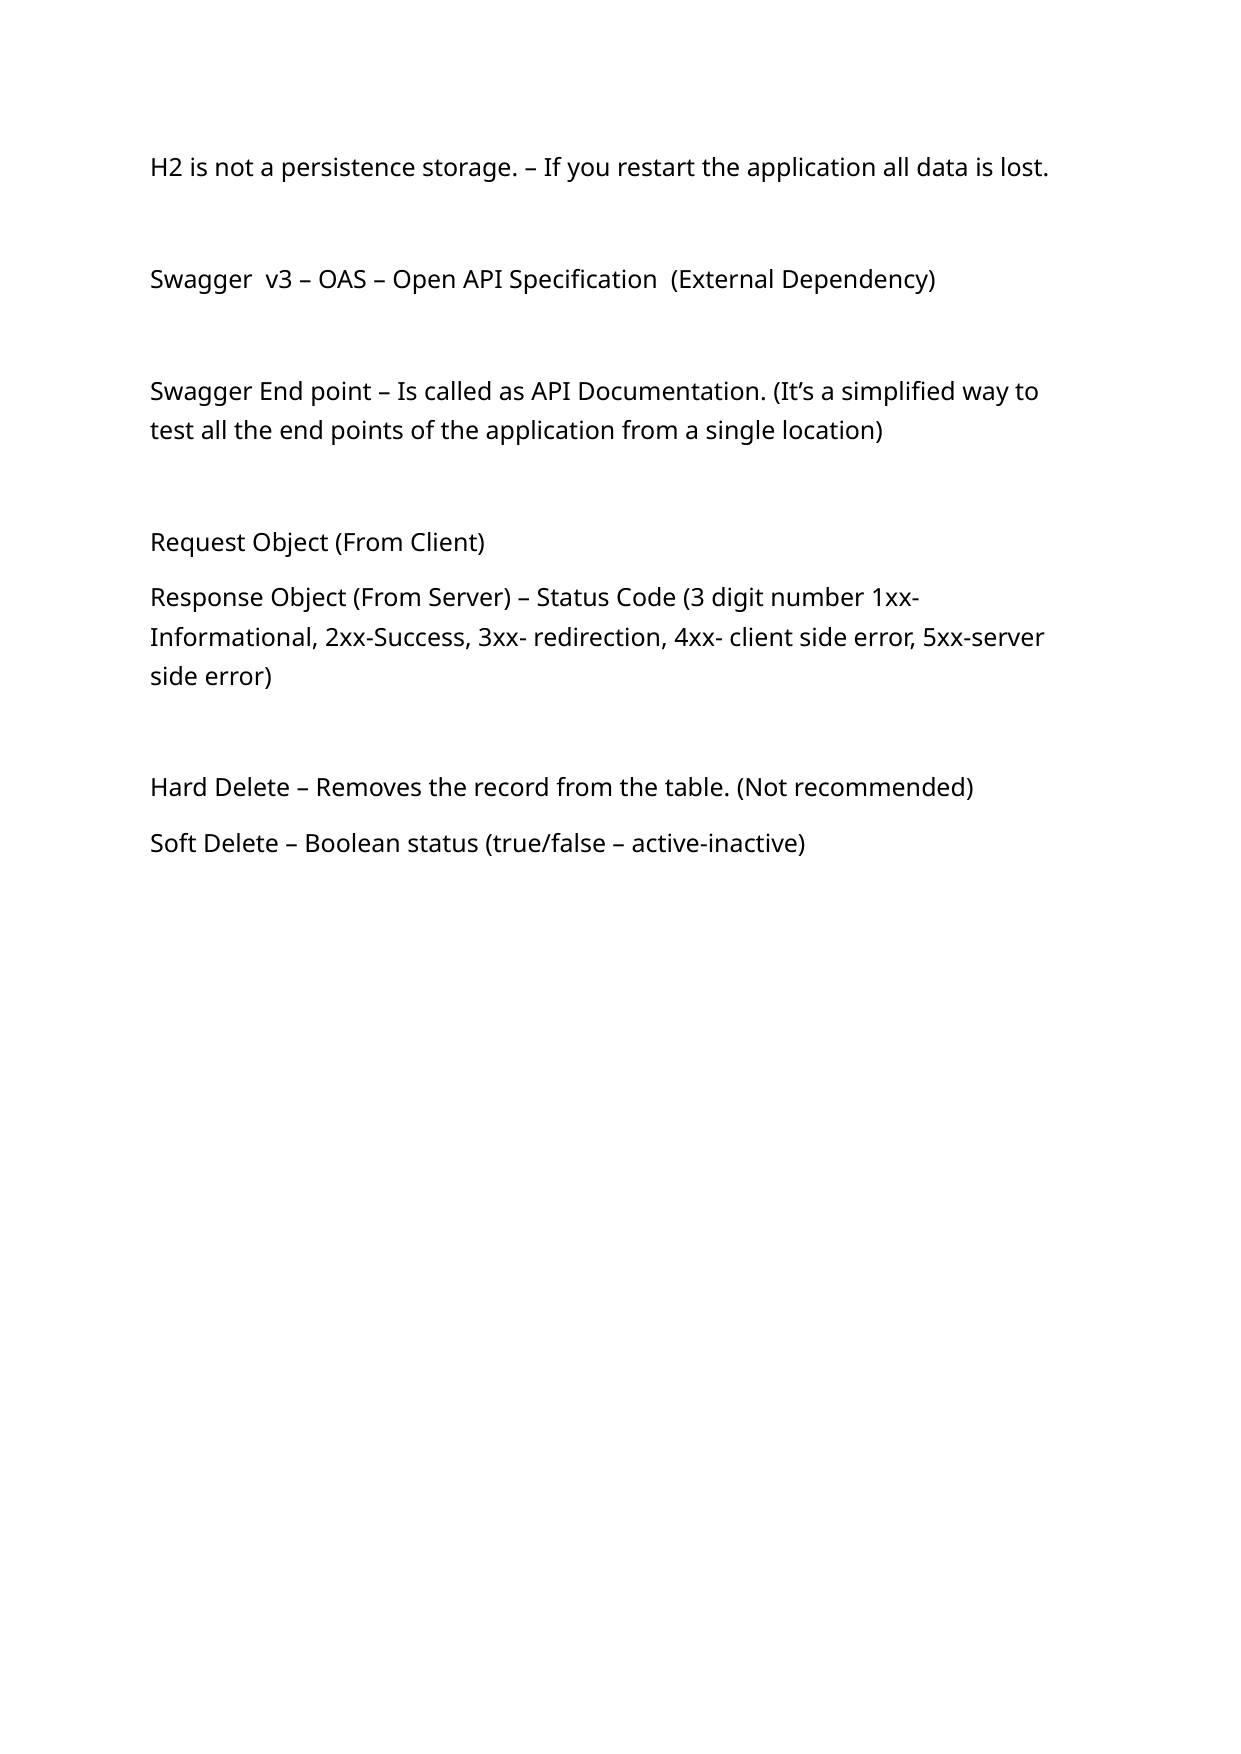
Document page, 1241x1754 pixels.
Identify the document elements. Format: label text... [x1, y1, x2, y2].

text Swagger v3 – OAS – Open API Specification (External Dependency) [150, 262, 1090, 296]
text Request Object (From Client) [150, 524, 1090, 558]
text H2 is not a persistence storage. – If you restart the application all data is lost. [150, 150, 1090, 184]
text Response Object (From Server) – Status Code (3 digit number 1xx- Informational, 2xx-Success, 3xx- redirection, 4xx- client side error, 5xx-server side error) [150, 580, 1090, 692]
text Hard Delete – Removes the record from the table. (Not recommended) [150, 770, 1090, 804]
text Soft Delete – Boolean status (true/false – active-inactive) [150, 826, 1090, 860]
text Swagger End point – Is called as API Documentation. (It’s a simplified way to test all the end points of the application from a single location) [150, 373, 1090, 447]
